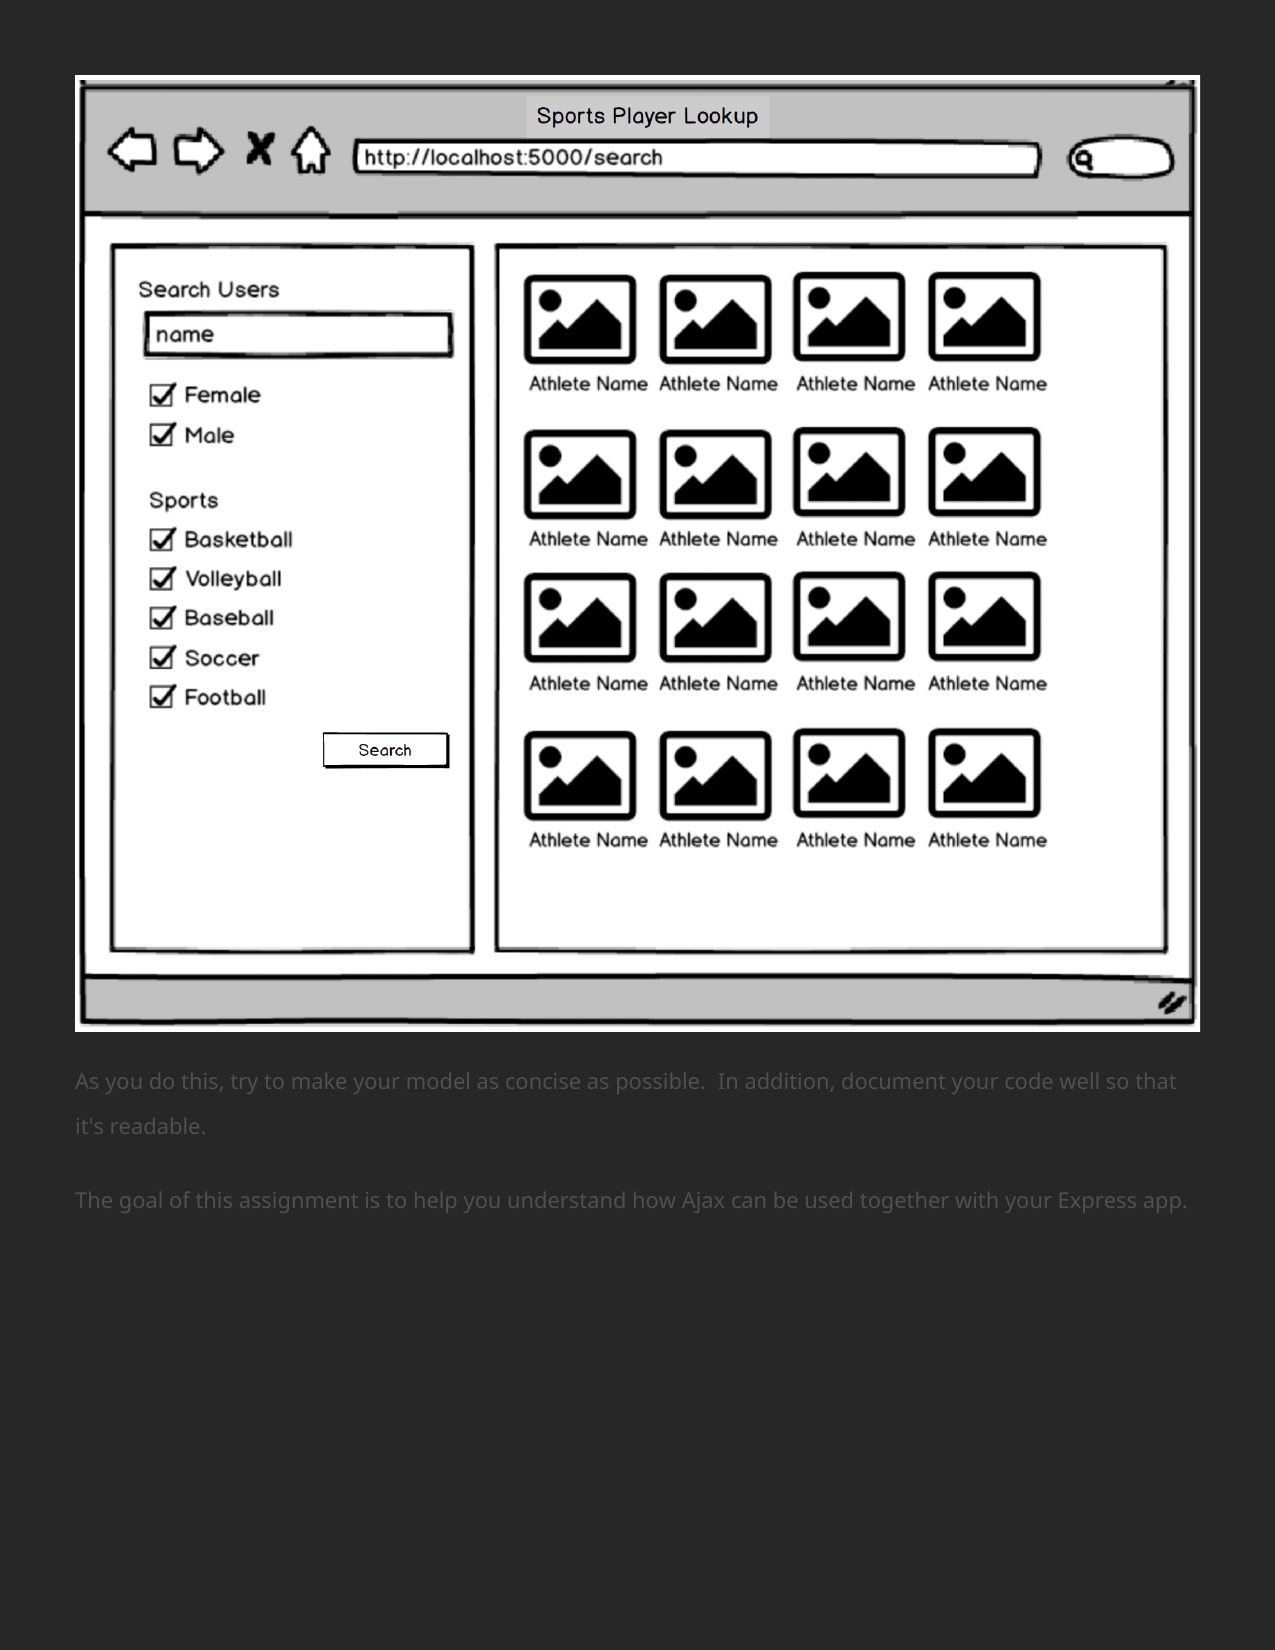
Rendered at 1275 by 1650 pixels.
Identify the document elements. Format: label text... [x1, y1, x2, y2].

picture [75, 75, 1200, 1032]
text The goal of this assignment is to help you understand how Ajax can be used together with your Express app. [75, 1170, 1200, 1215]
text As you do this, try to make your model as concise as possible. In addition, document your code well so that it's readable. [75, 1051, 1200, 1141]
